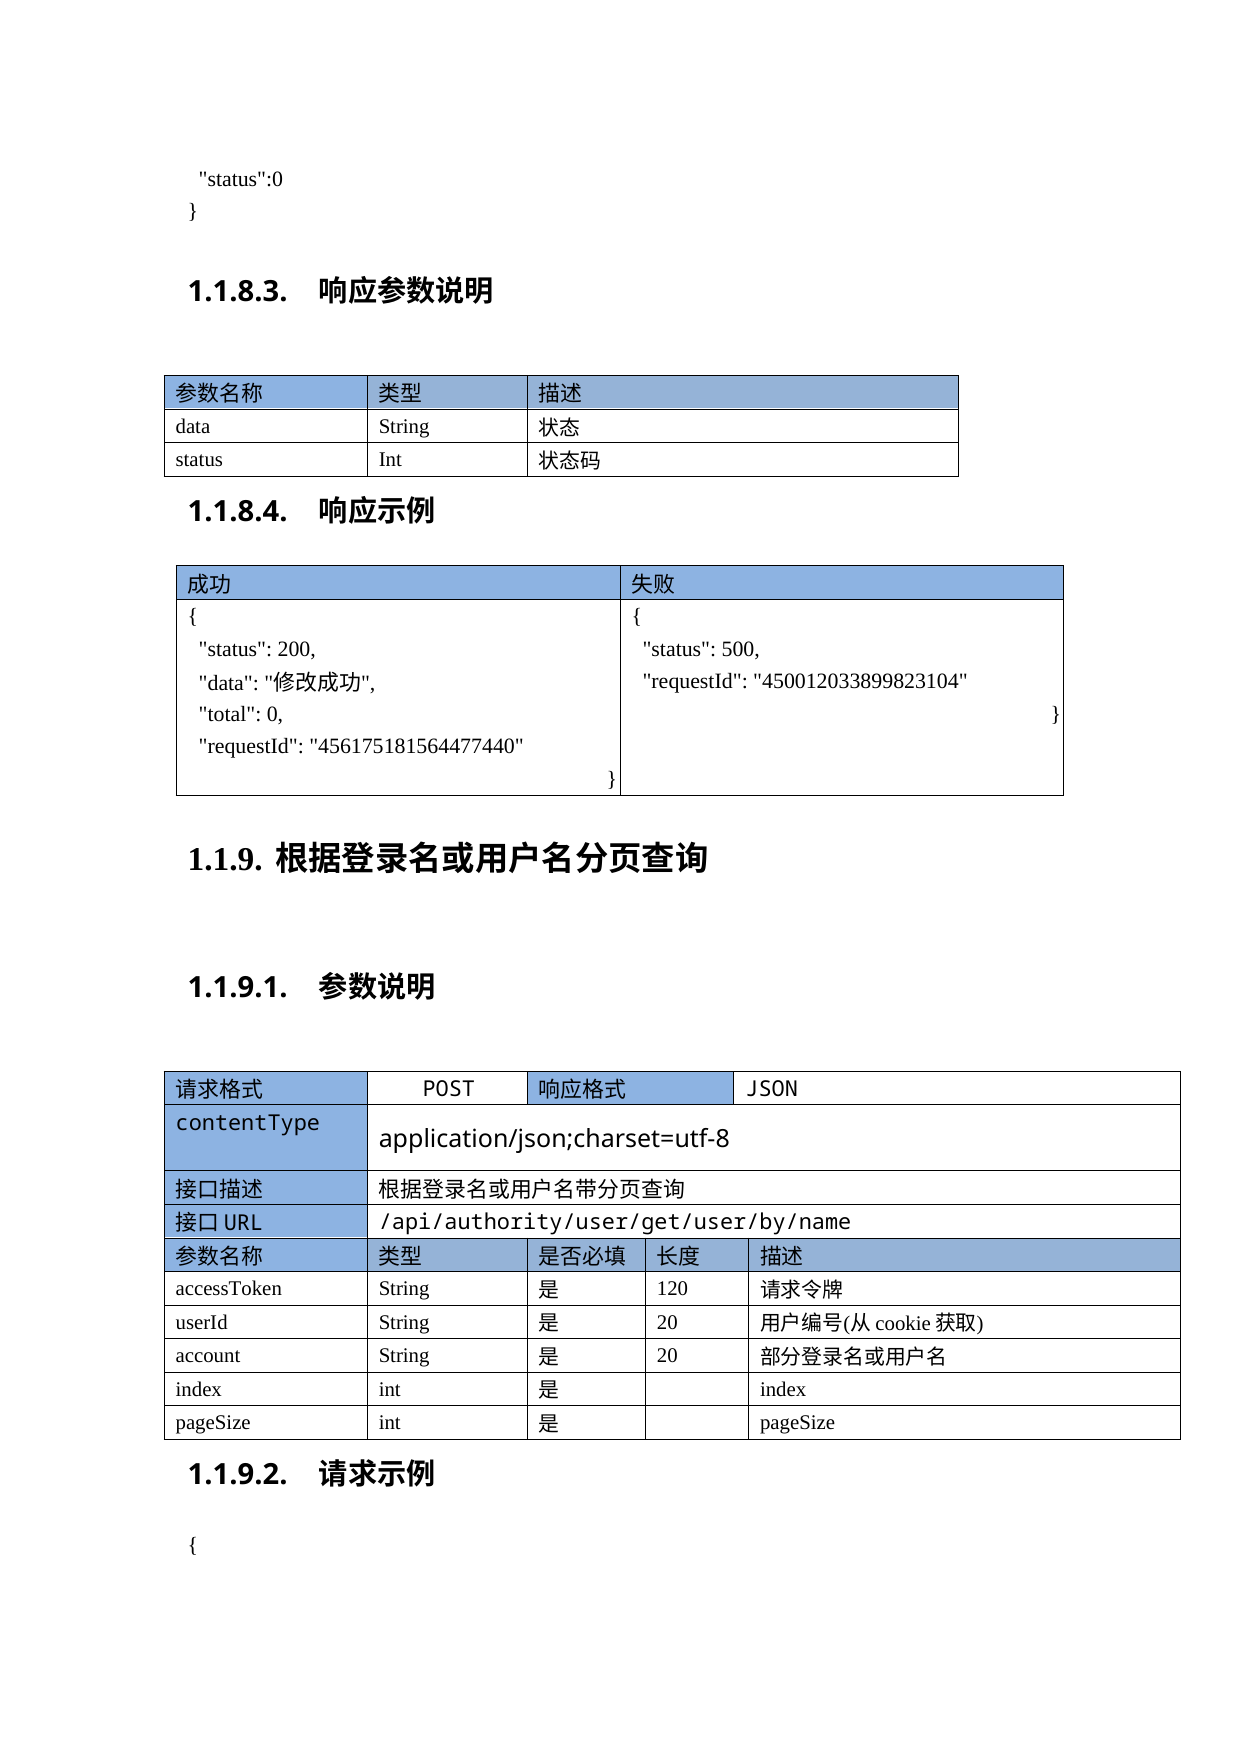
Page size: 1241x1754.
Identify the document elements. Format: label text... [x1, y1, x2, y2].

table_cell 接口URL [165, 1205, 367, 1237]
table_cell application/json;charset=utf-8 [368, 1105, 1180, 1170]
table_cell { "status": 500, "requestId": "450012033899823104" } [621, 600, 1063, 795]
text "status":0 [187, 162, 1053, 194]
table_cell 长度 [646, 1239, 748, 1271]
table_cell 是 [528, 1406, 645, 1439]
table_cell pageSize [165, 1406, 367, 1439]
table_cell int [368, 1406, 527, 1439]
table_header 成功 [177, 566, 620, 599]
table_header 参数名称 [165, 376, 367, 408]
table_cell 部分登录名或用户名 [749, 1339, 1180, 1372]
table_header 描述 [528, 376, 958, 408]
table_cell 状态 [528, 410, 958, 442]
table_cell index [165, 1373, 367, 1405]
table_header 失败 [621, 566, 1063, 599]
table_cell 是 [528, 1306, 645, 1338]
table_cell index [749, 1373, 1180, 1405]
table_header 响应格式 [528, 1072, 733, 1104]
table_cell 类型 [368, 1239, 527, 1271]
text } [187, 194, 1053, 227]
table_cell pageSize [749, 1406, 1180, 1439]
table_cell contentType [165, 1105, 367, 1170]
table_cell [646, 1406, 748, 1439]
table_header JSON [734, 1072, 1180, 1104]
subtitle 响应参数说明 [187, 256, 1053, 321]
table_cell { "status": 200, "data": "修改成功", "total": 0, "requestId": "456175181564477440" } [177, 600, 620, 795]
table_cell data [165, 410, 367, 442]
subtitle 参数说明 [187, 952, 1053, 1017]
table_cell [646, 1373, 748, 1405]
table_cell 用户编号(从cookie获取) [749, 1306, 1180, 1338]
table_cell 是 [528, 1272, 645, 1304]
table_cell String [368, 410, 527, 442]
table_cell String [368, 1306, 527, 1338]
table_cell 是 [528, 1373, 645, 1405]
table_cell 120 [646, 1272, 748, 1304]
table_header 请求格式 [165, 1072, 367, 1104]
table_header 类型 [368, 376, 527, 408]
subtitle 请求示例 [187, 1440, 1053, 1505]
table_cell 状态码 [528, 443, 958, 476]
table_cell 描述 [749, 1239, 1180, 1271]
table_header POST [368, 1072, 527, 1104]
table_cell 是 [528, 1339, 645, 1372]
table_cell /api/authority/user/get/user/by/name [368, 1205, 1180, 1237]
table_cell 20 [646, 1339, 748, 1372]
table_cell userId [165, 1306, 367, 1338]
table_cell 根据登录名或用户名带分页查询 [368, 1171, 1180, 1204]
subtitle 根据登录名或用户名分页查询 [187, 823, 1053, 888]
table_cell 是否必填 [528, 1239, 645, 1271]
table_cell 参数名称 [165, 1239, 367, 1271]
table_cell status [165, 443, 367, 476]
table_cell 20 [646, 1306, 748, 1338]
table_cell int [368, 1373, 527, 1405]
table_cell account [165, 1339, 367, 1372]
table_cell accessToken [165, 1272, 367, 1304]
table_cell String [368, 1339, 527, 1372]
table_cell 接口描述 [165, 1171, 367, 1204]
table_cell Int [368, 443, 527, 476]
subtitle 响应示例 [187, 477, 1053, 542]
table_cell String [368, 1272, 527, 1304]
text { [187, 1528, 1053, 1561]
table_cell 请求令牌 [749, 1272, 1180, 1304]
